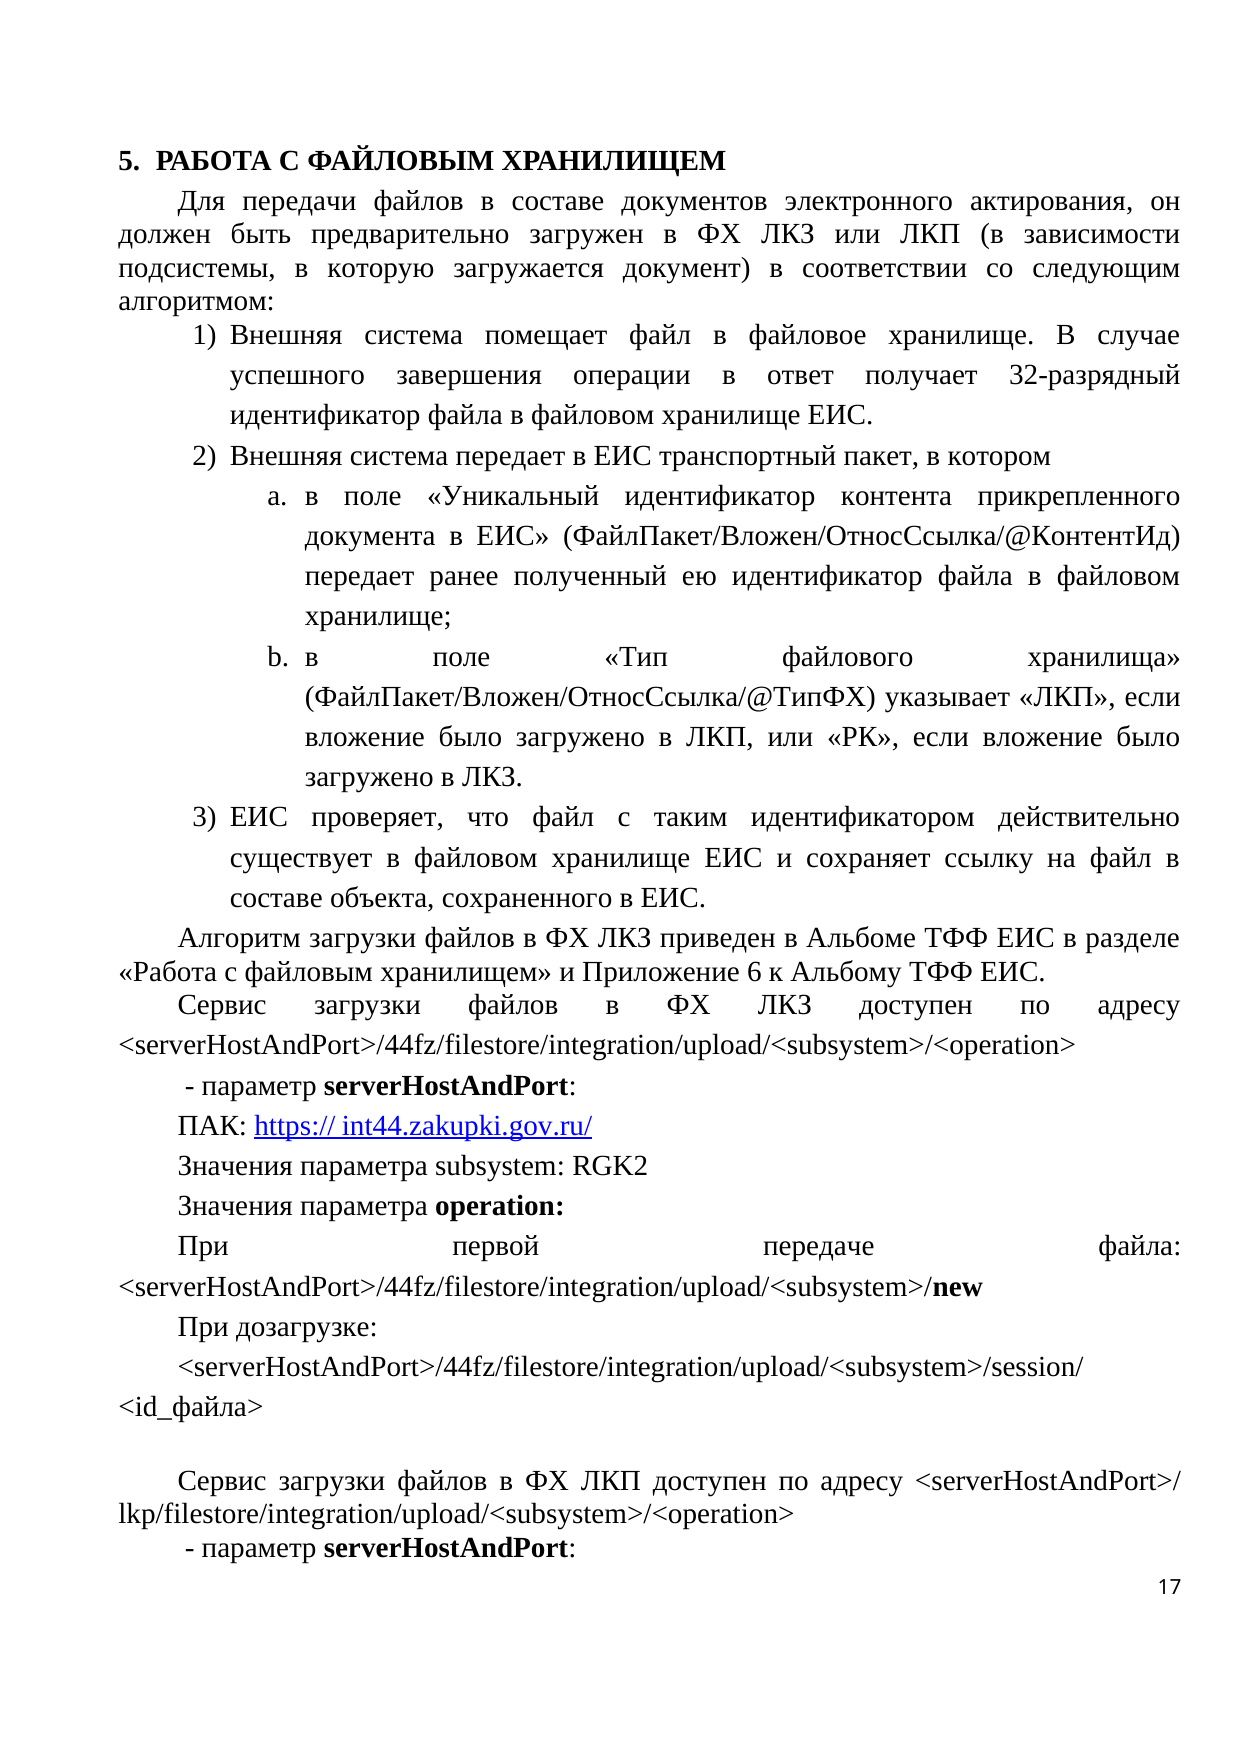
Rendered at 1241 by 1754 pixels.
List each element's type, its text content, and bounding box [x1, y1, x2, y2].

subtitle Работа с файловым хранилищем [118, 143, 1181, 177]
text ПАК: https:// int44.zakupki.gov.ru/ [118, 1108, 1181, 1141]
text Сервис загрузки файлов в ФХ ЛКП доступен по адресу <serverHostAndPort>/ lkp/filestore/integration/upload/<subsystem>/<operation> [118, 1463, 1181, 1530]
list Внешняя система передает в ЕИС транспортный пакет, в котором [192, 438, 1181, 471]
text Значения параметра subsystem: RGK2 [118, 1148, 1181, 1182]
text При дозагрузке: [118, 1309, 1181, 1342]
text - параметр serverHostAndPort: [118, 1068, 1181, 1101]
text Значения параметра operation: [118, 1188, 1181, 1222]
text <serverHostAndPort>/44fz/filestore/integration/upload/<subsystem>/session/<id_файла> [118, 1349, 1181, 1423]
list ЕИС проверяет, что файл с таким идентификатором действительно существует в файловом хранилище ЕИС и сохраняет ссылку на файл в составе объекта, сохраненного в ЕИС. [192, 799, 1181, 913]
list Внешняя система помещает файл в файловое хранилище. В случае успешного завершения операции в ответ получает 32-разрядный идентификатор файла в файловом хранилище ЕИС. [192, 317, 1181, 431]
list в поле «Уникальный идентификатор контента прикрепленного документа в ЕИС» (ФайлПакет/Вложен/ОтносСсылка/@КонтентИд) передает ранее полученный ею идентификатор файла в файловом хранилище; [267, 478, 1181, 632]
text Сервис загрузки файлов в ФХ ЛКЗ доступен по адресу <serverHostAndPort>/44fz/filestore/integration/upload/<subsystem>/<operation> [118, 987, 1181, 1061]
list в поле «Тип файлового хранилища» (ФайлПакет/Вложен/ОтносСсылка/@ТипФХ) указывает «ЛКП», если вложение было загружено в ЛКП, или «РК», если вложение было загружено в ЛКЗ. [267, 639, 1181, 793]
text - параметр serverHostAndPort: [118, 1530, 1181, 1564]
text Алгоритм загрузки файлов в ФХ ЛКЗ приведен в Альбоме ТФФ ЕИС в разделе «Работа с файловым хранилищем» и Приложение 6 к Альбому ТФФ ЕИС. [118, 920, 1181, 987]
text При первой передаче файла: <serverHostAndPort>/44fz/filestore/integration/upload/<subsystem>/new [118, 1228, 1181, 1302]
text Для передачи файлов в составе документов электронного актирования, он должен быть предварительно загружен в ФХ ЛКЗ или ЛКП (в зависимости подсистемы, в которую загружается документ) в соответствии со следующим алгоритмом: [118, 183, 1181, 317]
